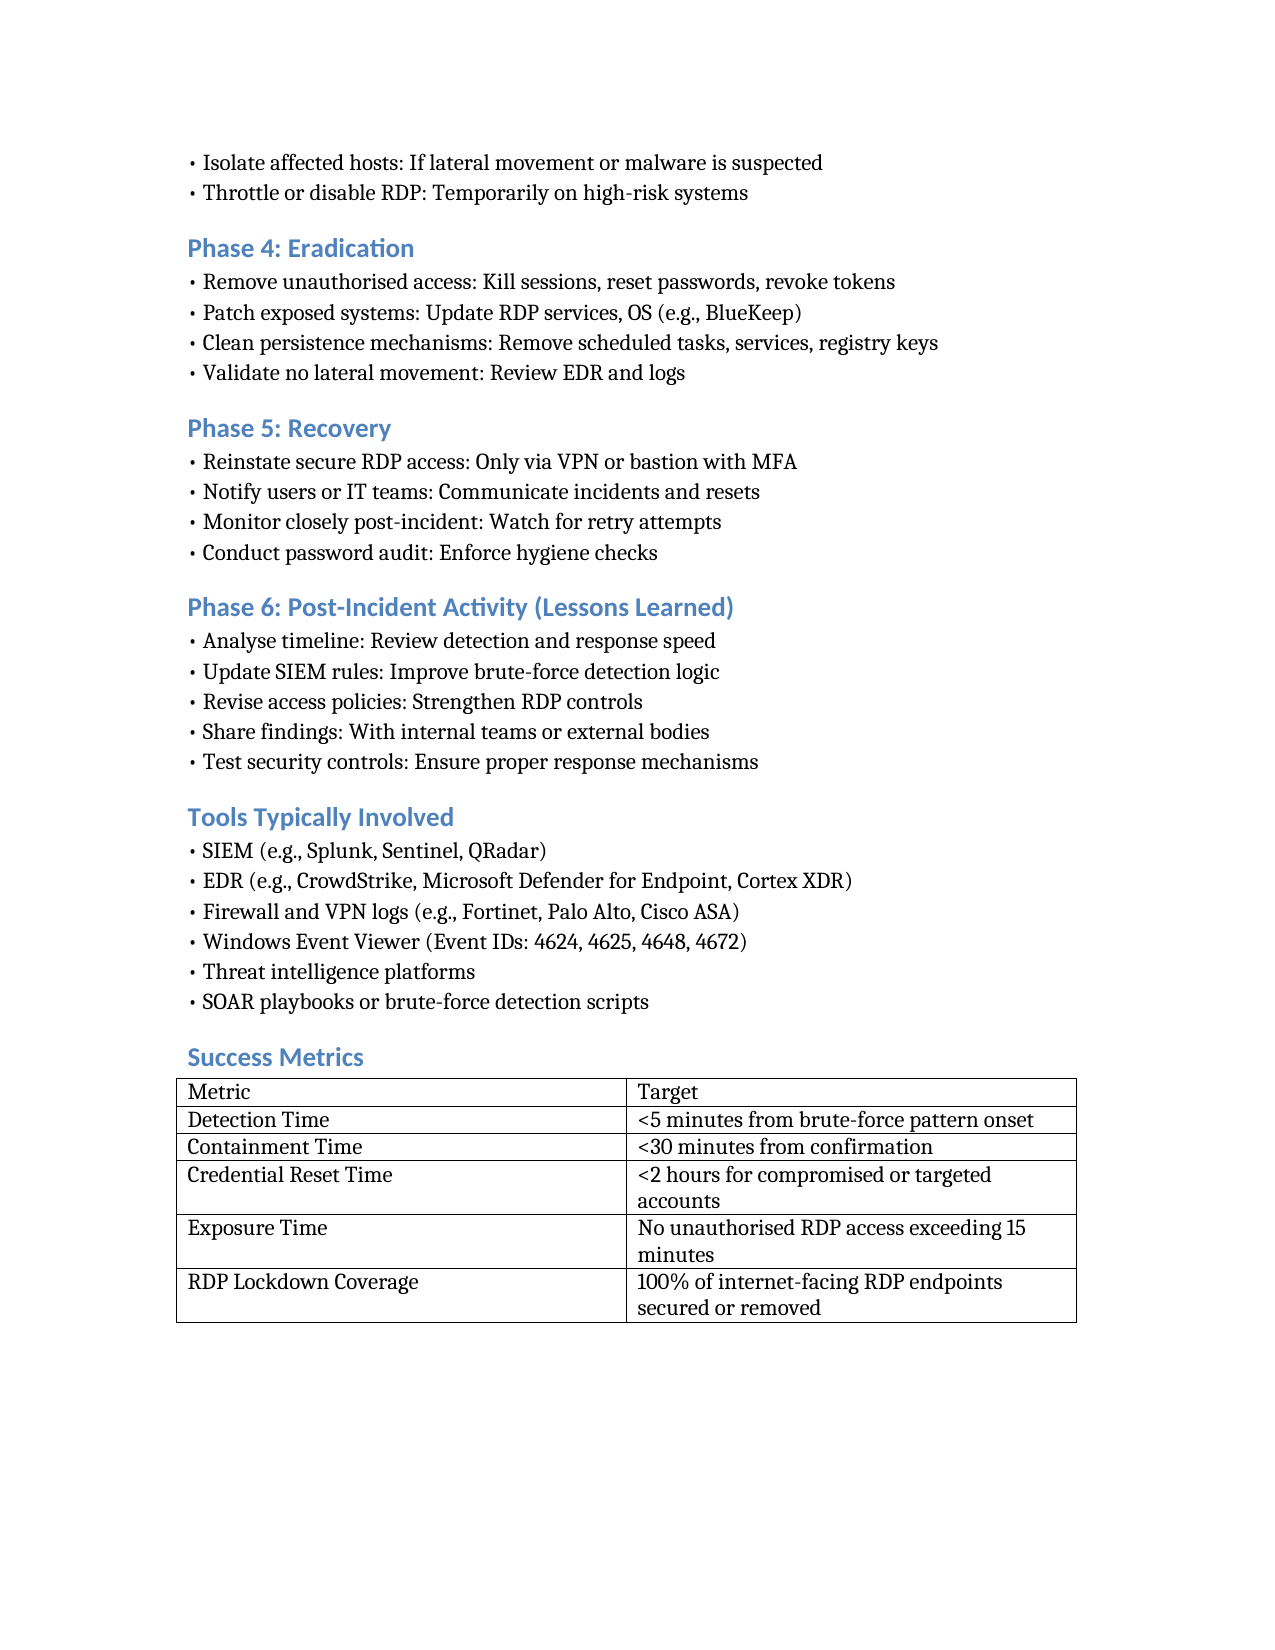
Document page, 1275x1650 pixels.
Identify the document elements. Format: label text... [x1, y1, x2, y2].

table_cell <2 hours for compromised or targeted accounts [627, 1161, 1076, 1214]
subtitle Phase 5: Recovery [187, 411, 1087, 444]
table_cell Containment Time [177, 1134, 626, 1160]
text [187, 150, 1087, 207]
table_cell RDP Lockdown Coverage [177, 1269, 626, 1322]
table_cell <5 minutes from brute-force pattern onset [627, 1107, 1076, 1133]
text • Remove unauthorised access: Kill sessions, reset passwords, revoke tokens • Patch exposed systems: Update RDP services, OS (e.g., BlueKeep) • Clean persistence mechanisms: Remove scheduled tasks, services, registry keys • Validate no lateral movement: Review EDR and logs [187, 269, 1087, 386]
text • Analyse timeline: Review detection and response speed • Update SIEM rules: Improve brute-force detection logic • Revise access policies: Strengthen RDP controls • Share findings: With internal teams or external bodies • Test security controls: Ensure proper response mechanisms [187, 628, 1087, 776]
table_cell <30 minutes from confirmation [627, 1134, 1076, 1160]
table_header Metric [177, 1079, 626, 1106]
table_cell 100% of internet-facing RDP endpoints secured or removed [627, 1269, 1076, 1322]
table_cell Credential Reset Time [177, 1161, 626, 1214]
text • Reinstate secure RDP access: Only via VPN or bastion with MFA • Notify users or IT teams: Communicate incidents and resets • Monitor closely post-incident: Watch for retry attempts • Conduct password audit: Enforce hygiene checks [187, 449, 1087, 566]
table_cell No unauthorised RDP access exceeding 15 minutes [627, 1215, 1076, 1268]
table_header Target [627, 1079, 1076, 1106]
table_cell Exposure Time [177, 1215, 626, 1268]
subtitle Success Metrics [187, 1040, 1087, 1073]
subtitle Phase 6: Post-Incident Activity (Lessons Learned) [187, 590, 1087, 623]
table_cell Detection Time [177, 1107, 626, 1133]
text • SIEM (e.g., Splunk, Sentinel, QRadar) • EDR (e.g., CrowdStrike, Microsoft Defender for Endpoint, Cortex XDR) • Firewall and VPN logs (e.g., Fortinet, Palo Alto, Cisco ASA) • Windows Event Viewer (Event IDs: 4624, 4625, 4648, 4672) • Threat intelligence platforms • SOAR playbooks or brute-force detection scripts [187, 838, 1087, 1016]
subtitle Tools Typically Involved [187, 800, 1087, 833]
subtitle Phase 4: Eradication [187, 231, 1087, 264]
